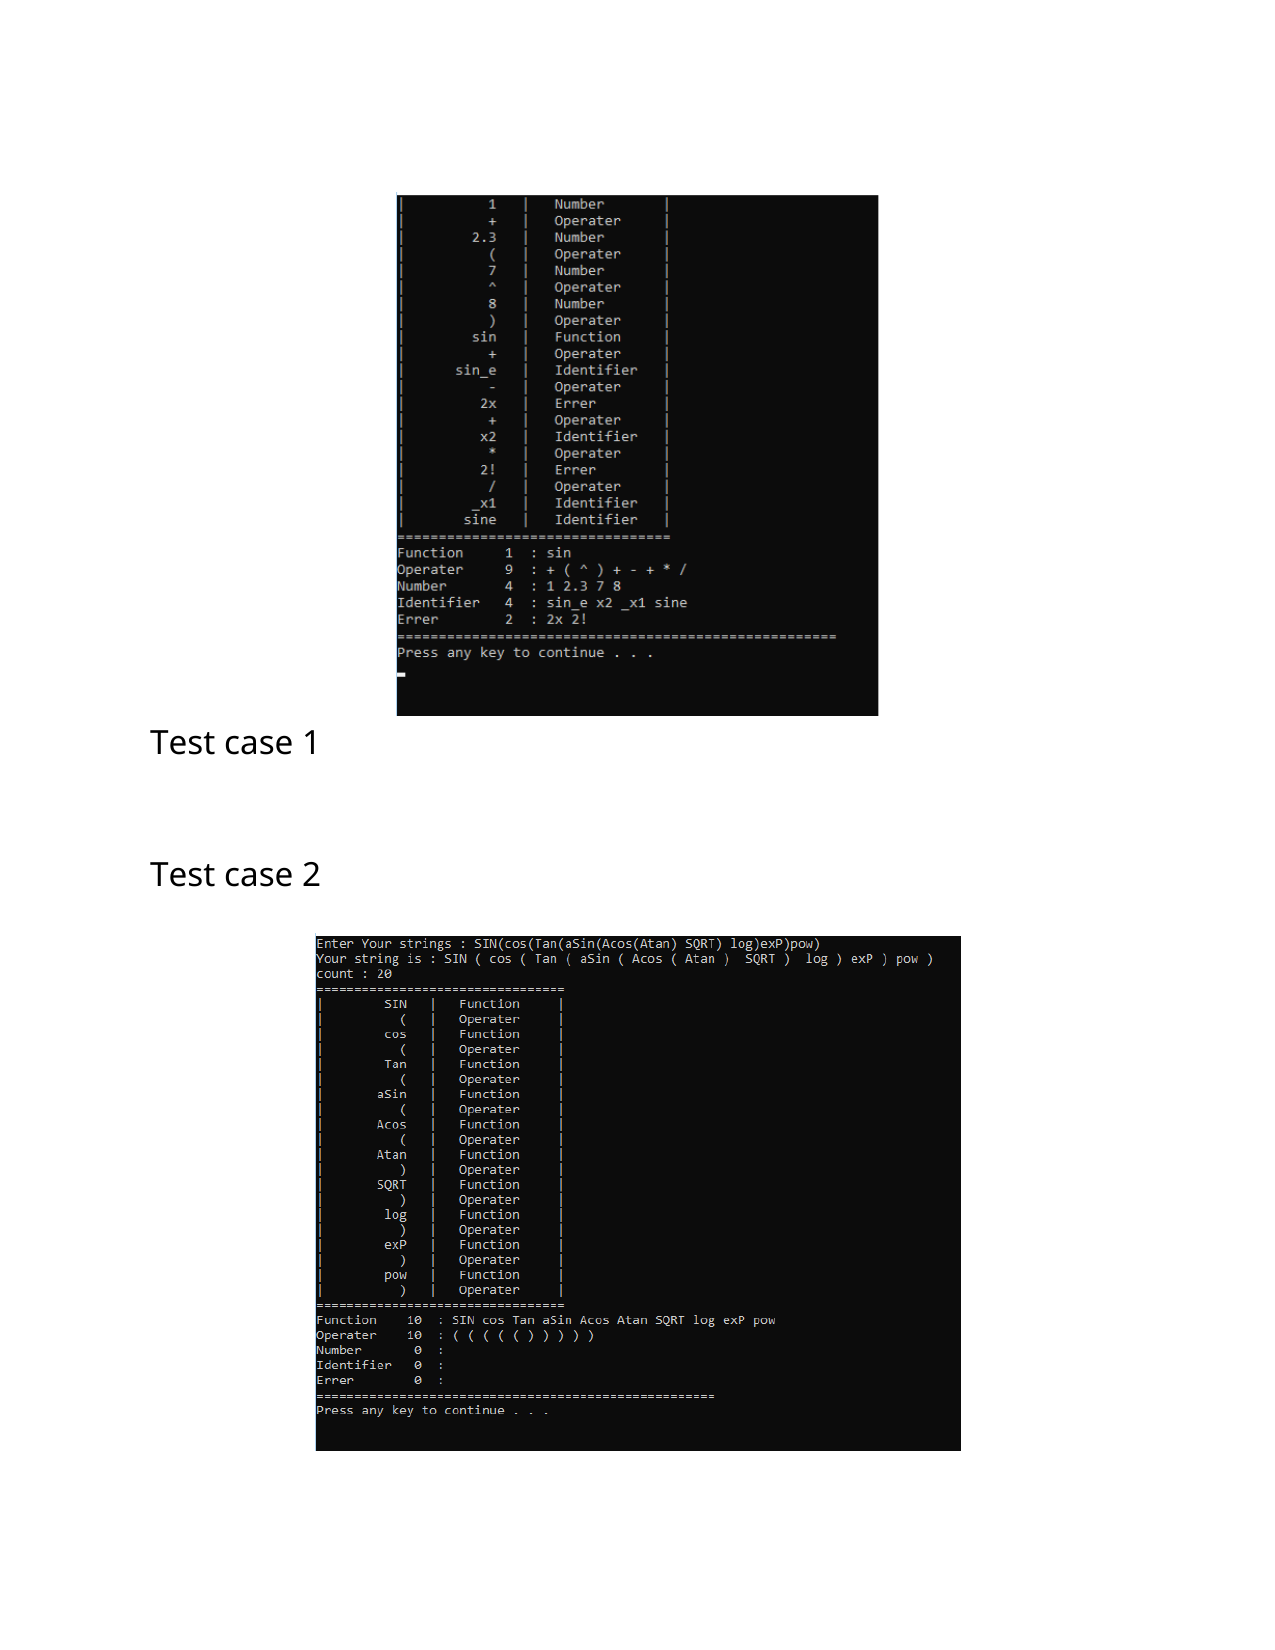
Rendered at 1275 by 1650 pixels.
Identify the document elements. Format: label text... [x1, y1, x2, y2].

picture [396, 192, 879, 716]
picture [315, 933, 961, 1451]
text Test case 2 [150, 850, 1125, 896]
